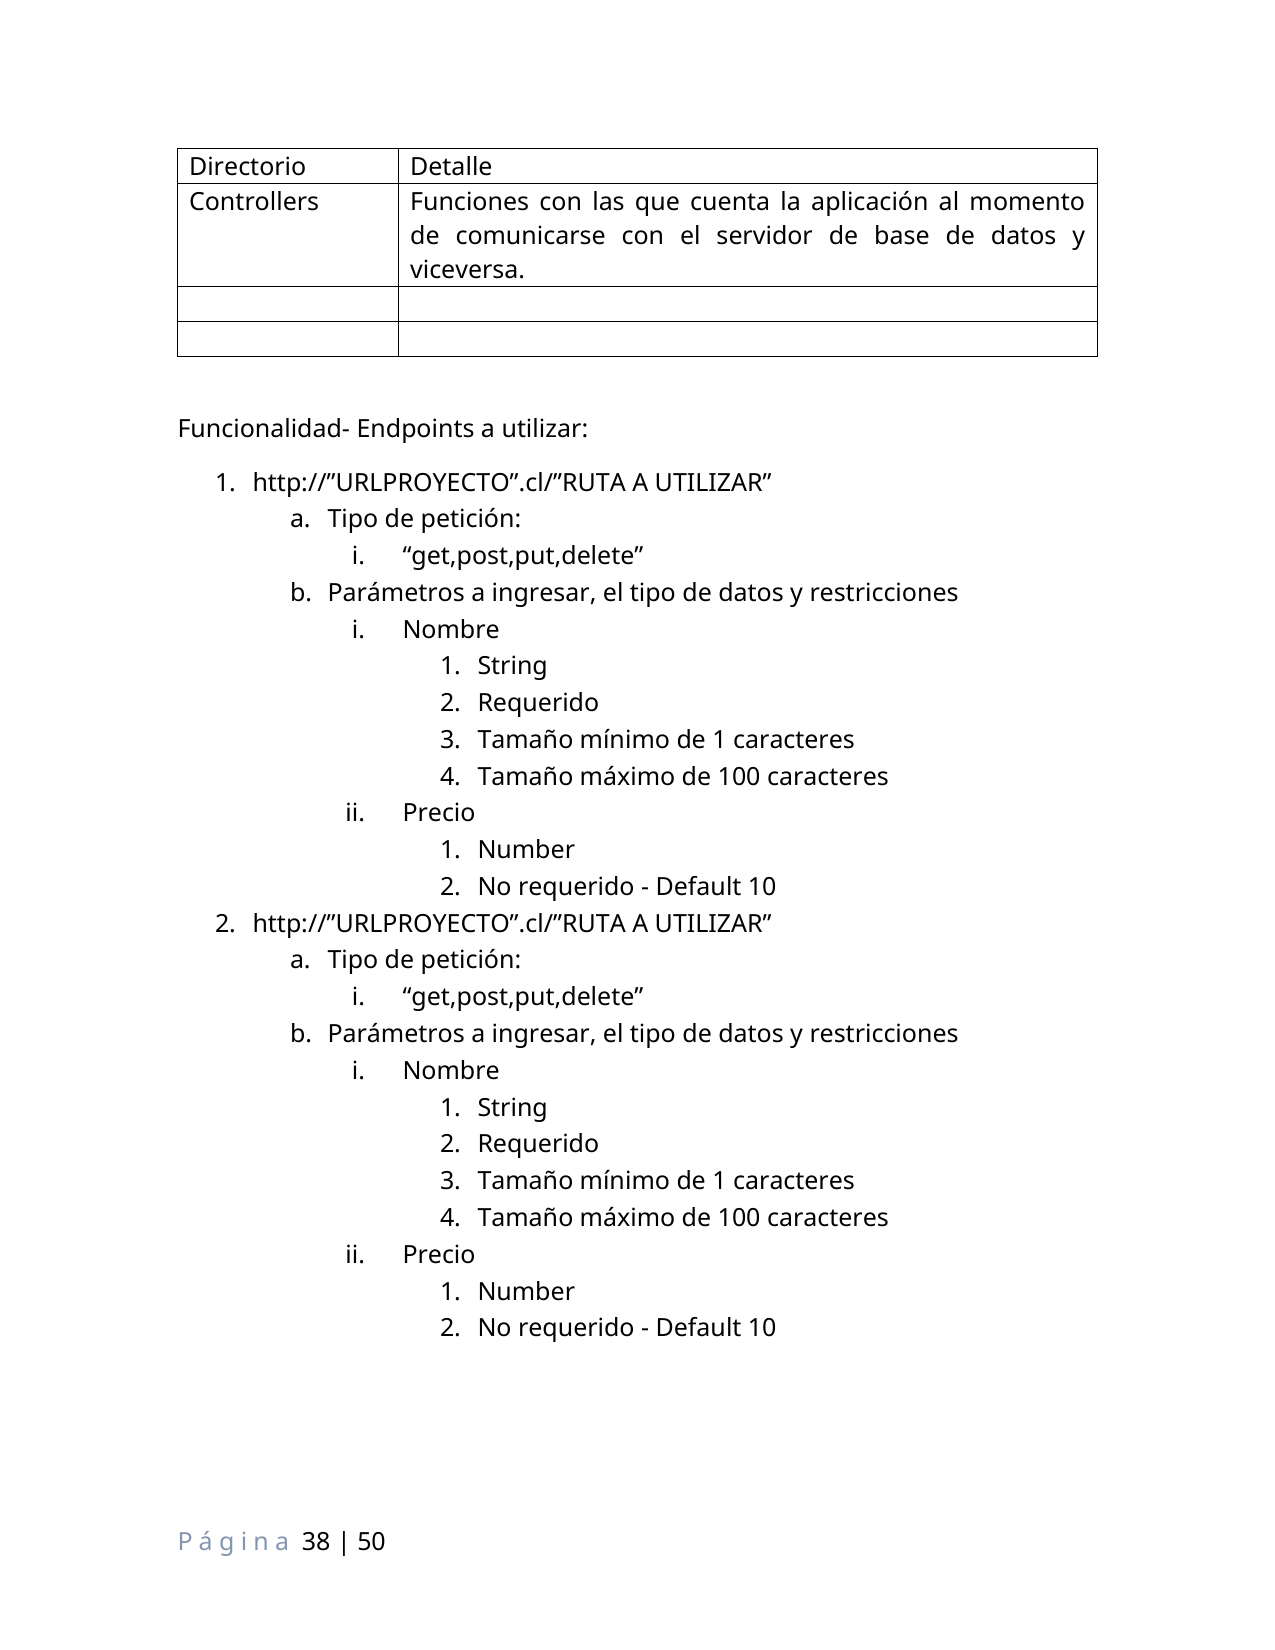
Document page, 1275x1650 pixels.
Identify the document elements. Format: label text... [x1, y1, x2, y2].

list String [440, 648, 1127, 682]
table_cell Funciones con las que cuenta la aplicación al momento de comunicarse con el servidor de base de datos y viceversa. [399, 184, 1097, 286]
table_cell [399, 287, 1097, 321]
list No requerido - Default 10 [440, 1310, 1127, 1344]
list Precio [365, 1236, 1127, 1270]
list Requerido [440, 1126, 1127, 1160]
list Parámetros a ingresar, el tipo de datos y restricciones [290, 574, 1127, 608]
list Requerido [440, 685, 1127, 719]
table_cell [178, 287, 398, 321]
list Tamaño máximo de 100 caracteres [440, 1199, 1127, 1234]
list Number [440, 832, 1127, 866]
list Tamaño máximo de 100 caracteres [440, 758, 1127, 792]
list Tamaño mínimo de 1 caracteres [440, 722, 1127, 756]
table_cell Controllers [178, 184, 398, 286]
list String [440, 1089, 1127, 1123]
table_cell [399, 322, 1097, 356]
list “get,post,put,delete” [365, 538, 1127, 572]
list Parámetros a ingresar, el tipo de datos y restricciones [290, 1016, 1127, 1050]
text Funcionalidad- Endpoints a utilizar: [177, 411, 1127, 445]
list Precio [365, 795, 1127, 829]
table_cell [178, 322, 398, 356]
table_header Directorio [178, 149, 398, 183]
list http://”URLPROYECTO”.cl/”RUTA A UTILIZAR” [215, 464, 1127, 498]
list http://”URLPROYECTO”.cl/”RUTA A UTILIZAR” [215, 905, 1127, 939]
list Tamaño mínimo de 1 caracteres [440, 1163, 1127, 1197]
table_header Detalle [399, 149, 1097, 183]
list Nombre [365, 611, 1127, 645]
list No requerido - Default 10 [440, 869, 1127, 903]
list Number [440, 1273, 1127, 1307]
list “get,post,put,delete” [365, 979, 1127, 1013]
list Tipo de petición: [290, 501, 1127, 535]
list Nombre [365, 1052, 1127, 1087]
list Tipo de petición: [290, 942, 1127, 976]
